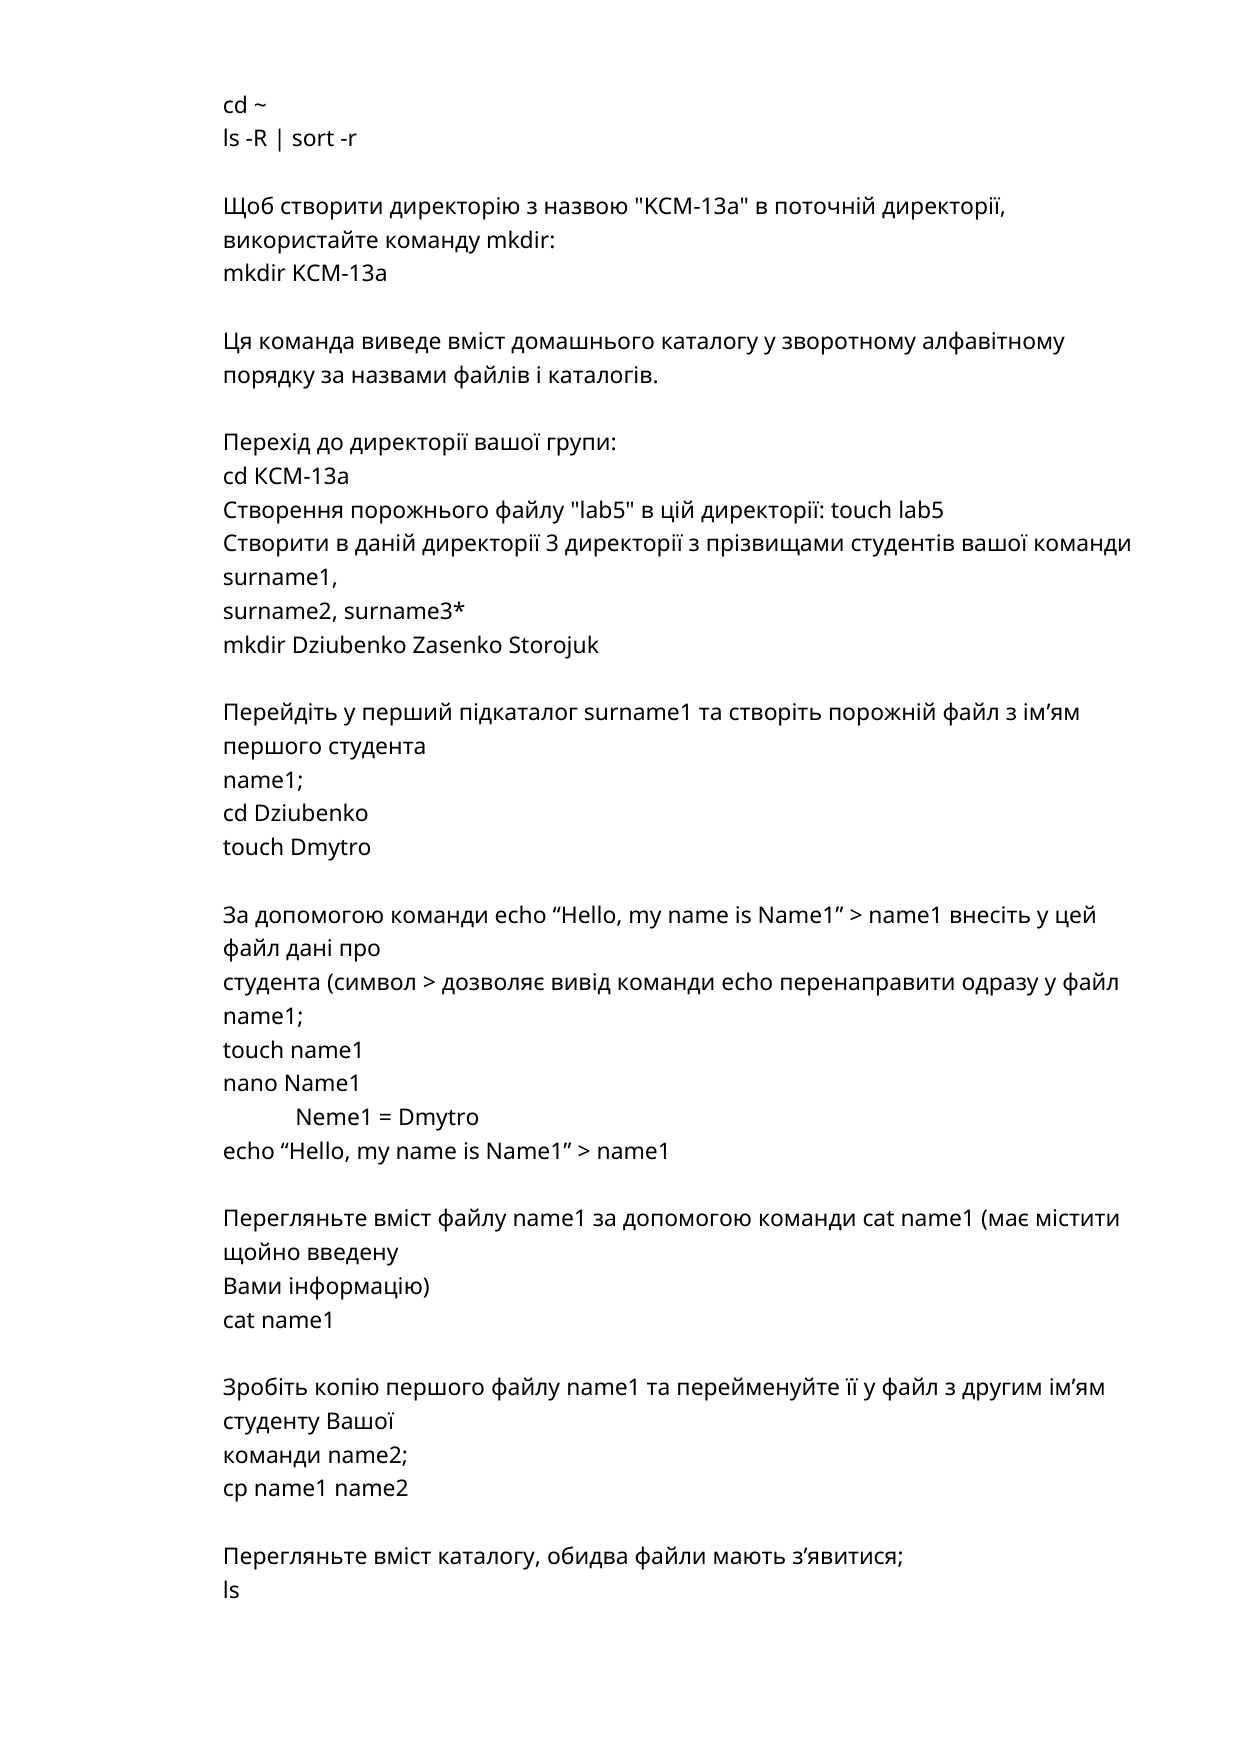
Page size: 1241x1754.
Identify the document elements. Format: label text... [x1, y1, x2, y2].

list Вами інформацію) cat name1 Зробіть копію першого файлу name1 та перейменуйте її у файл з другим ім’ям студенту Вашої [223, 1270, 1152, 1436]
list surname2, surname3* mkdir Dziubenko Zasenko Storojuk [223, 595, 1152, 660]
list name1; [223, 763, 1152, 795]
list студента (символ > дозволяє вивід команди echo перенаправити одразу у файл name1; touch name1 nano Name1 Neme1 = Dmytro echo “Hello, my name is Name1” > name1 Перегляньте вміст файлу name1 за допомогою команди cat name1 (має містити щойно введену [223, 966, 1152, 1267]
list cd Dziubenko touch Dmytro За допомогою команди echo “Hello, my name is Name1” > name1 внесіть у цей файл дані про [223, 797, 1152, 963]
list Перейдіть у перший підкаталог surname1 та створіть порожній файл з ім’ям першого студента [223, 696, 1152, 761]
list команди name2; cp name1 name2 Перегляньте вміст каталогу, обидва файли мають з’явитися; ls [223, 1438, 1152, 1605]
